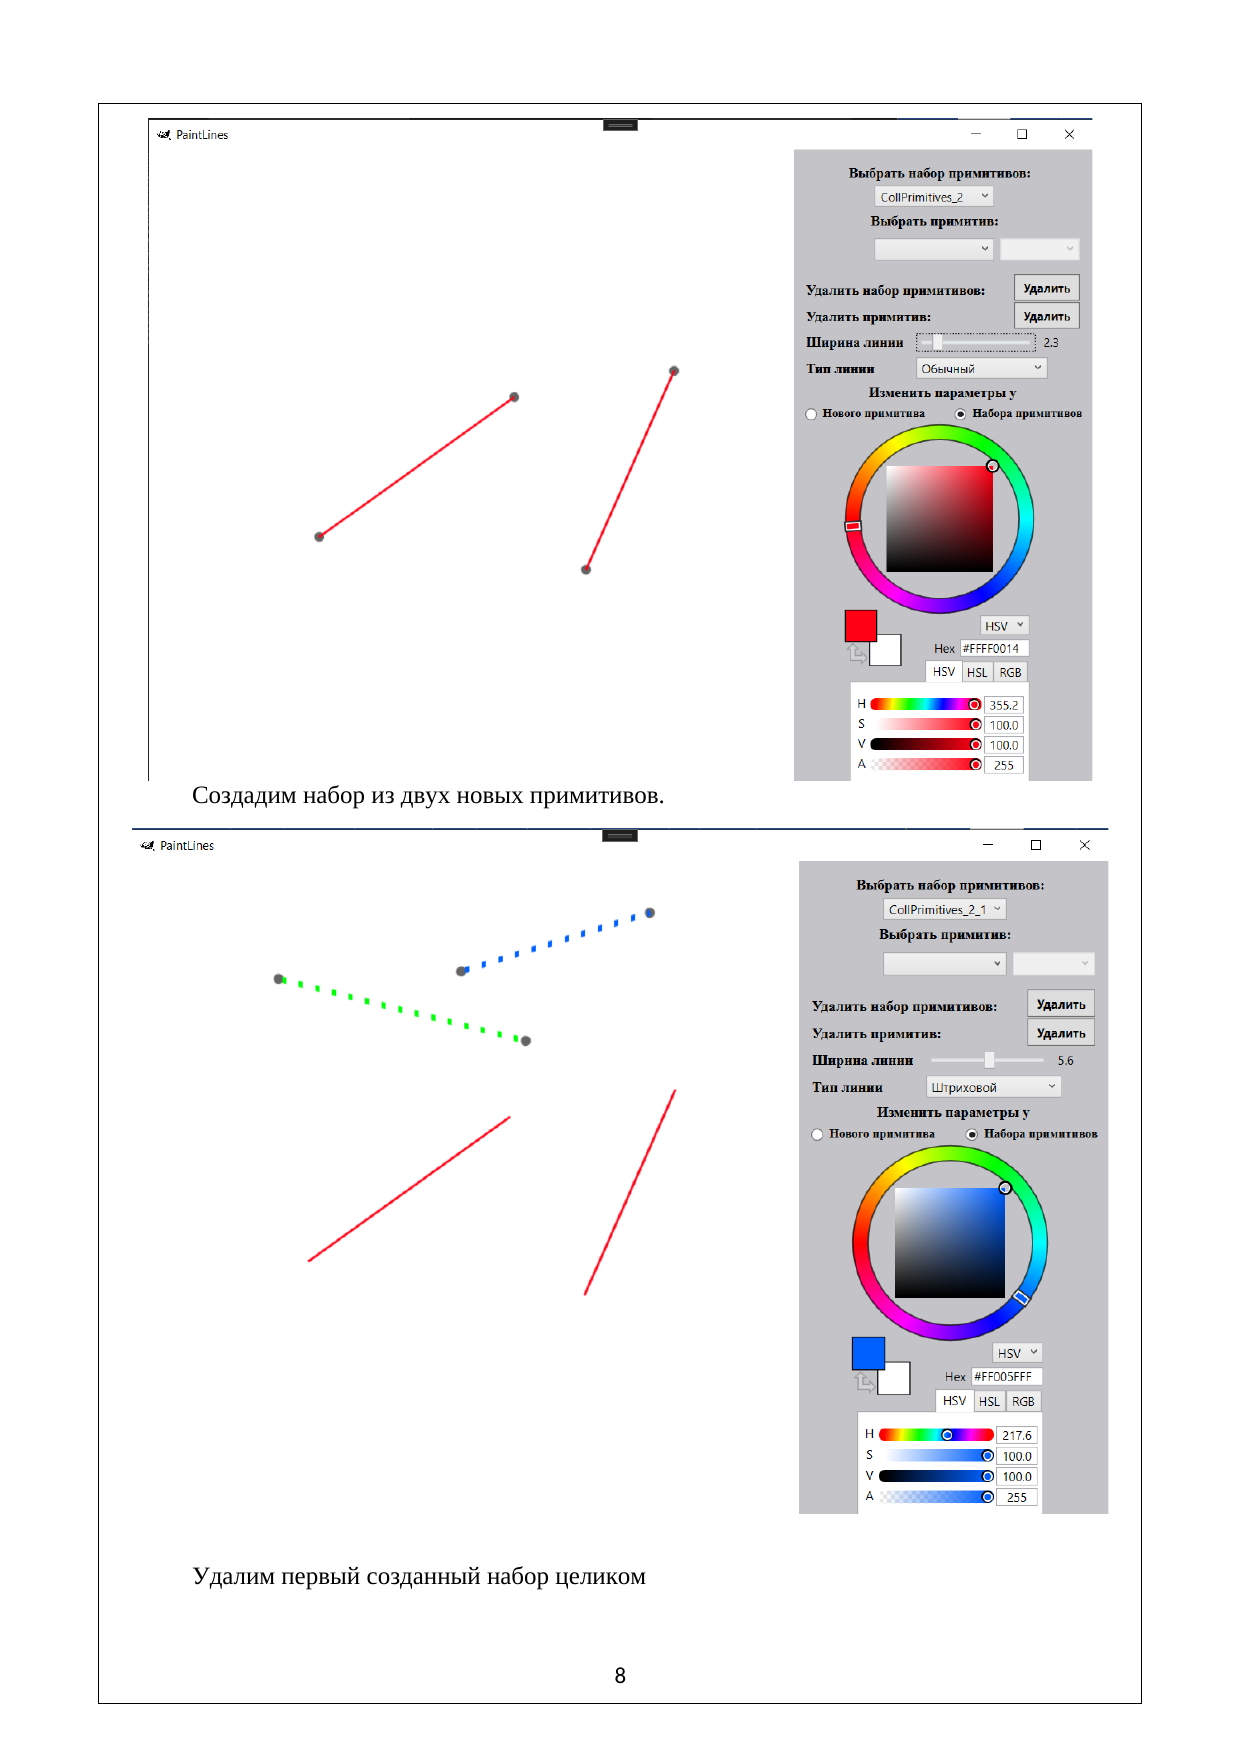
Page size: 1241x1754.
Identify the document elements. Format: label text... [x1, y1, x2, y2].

text Создадим набор из двух новых примитивов. [192, 781, 1122, 809]
text Удалим первый созданный набор целиком [192, 1561, 1122, 1590]
picture [148, 118, 1093, 781]
picture [132, 828, 1109, 1514]
